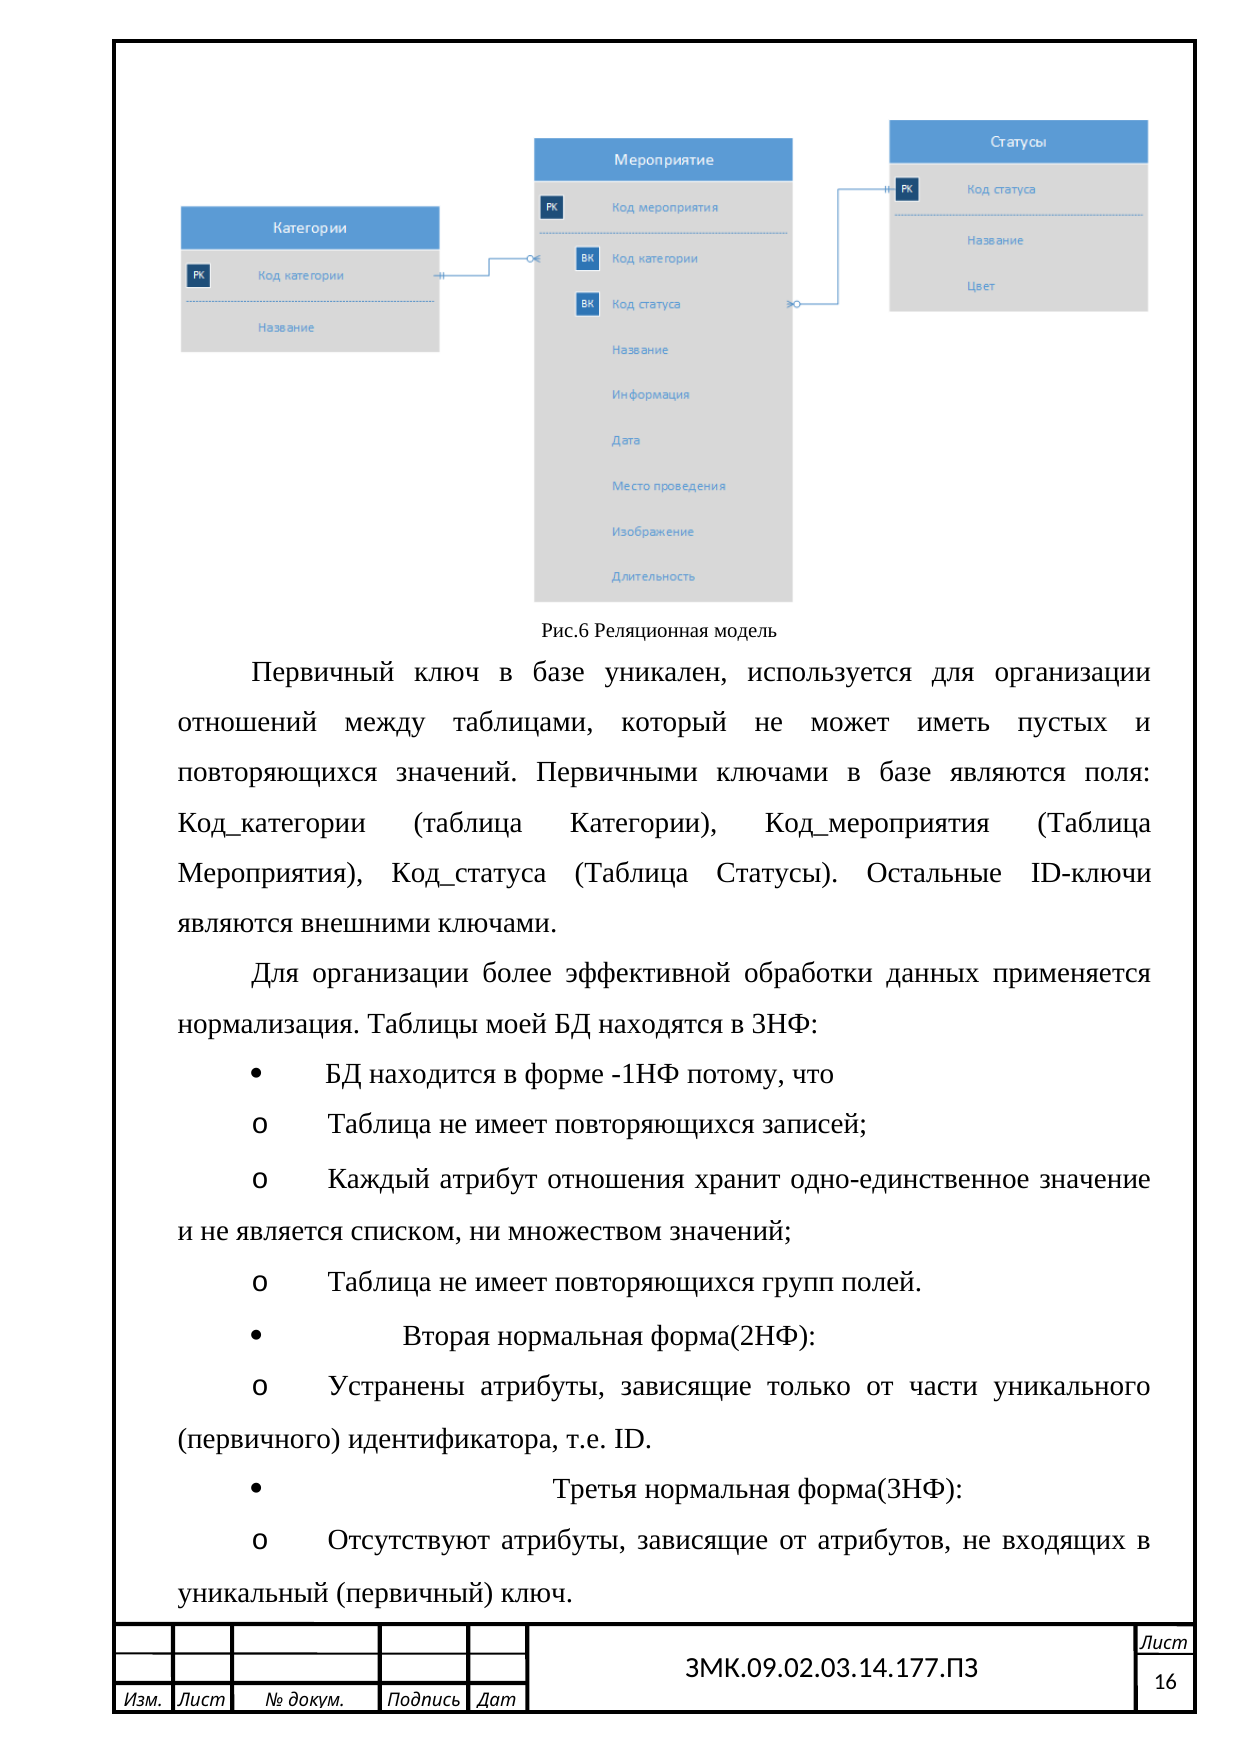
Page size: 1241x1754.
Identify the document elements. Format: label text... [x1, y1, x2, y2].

list Вторая нормальная форма(2НФ): [177, 1318, 1152, 1352]
list БД находится в форме -1НФ потому, что [177, 1056, 1152, 1090]
list Каждый атрибут отношения хранит одно-единственное значение и не является списком, ни множеством значений; [177, 1161, 1152, 1247]
list Отсутствуют атрибуты, зависящие от атрибутов, не входящих в уникальный (первичный) ключ. [177, 1522, 1152, 1608]
list Таблица не имеет повторяющихся групп полей. [177, 1264, 1152, 1300]
text Первичный ключ в базе уникален, используется для организации отношений между таблицами, который не может иметь пустых и повторяющихся значений. Первичными ключами в базе являются поля: Код_категории (таблица Категории), Код_мероприятия (Таблица Мероприятия), Код_статуса (Таблица Статусы). Остальные ID-ключи являются внешними ключами. [177, 654, 1152, 939]
picture [177, 118, 1152, 604]
text Рис.6 Реляционная модель [177, 618, 1141, 642]
text Для организации более эффективной обработки данных применяется нормализация. Таблицы моей БД находятся в 3НФ: [177, 956, 1152, 1039]
list Таблица не имеет повторяющихся записей; [177, 1107, 1152, 1143]
list Устранены атрибуты, зависящие только от части уникального (первичного) идентификатора, т.е. ID. [177, 1368, 1152, 1455]
list Третья нормальная форма(3НФ): [177, 1471, 1152, 1505]
